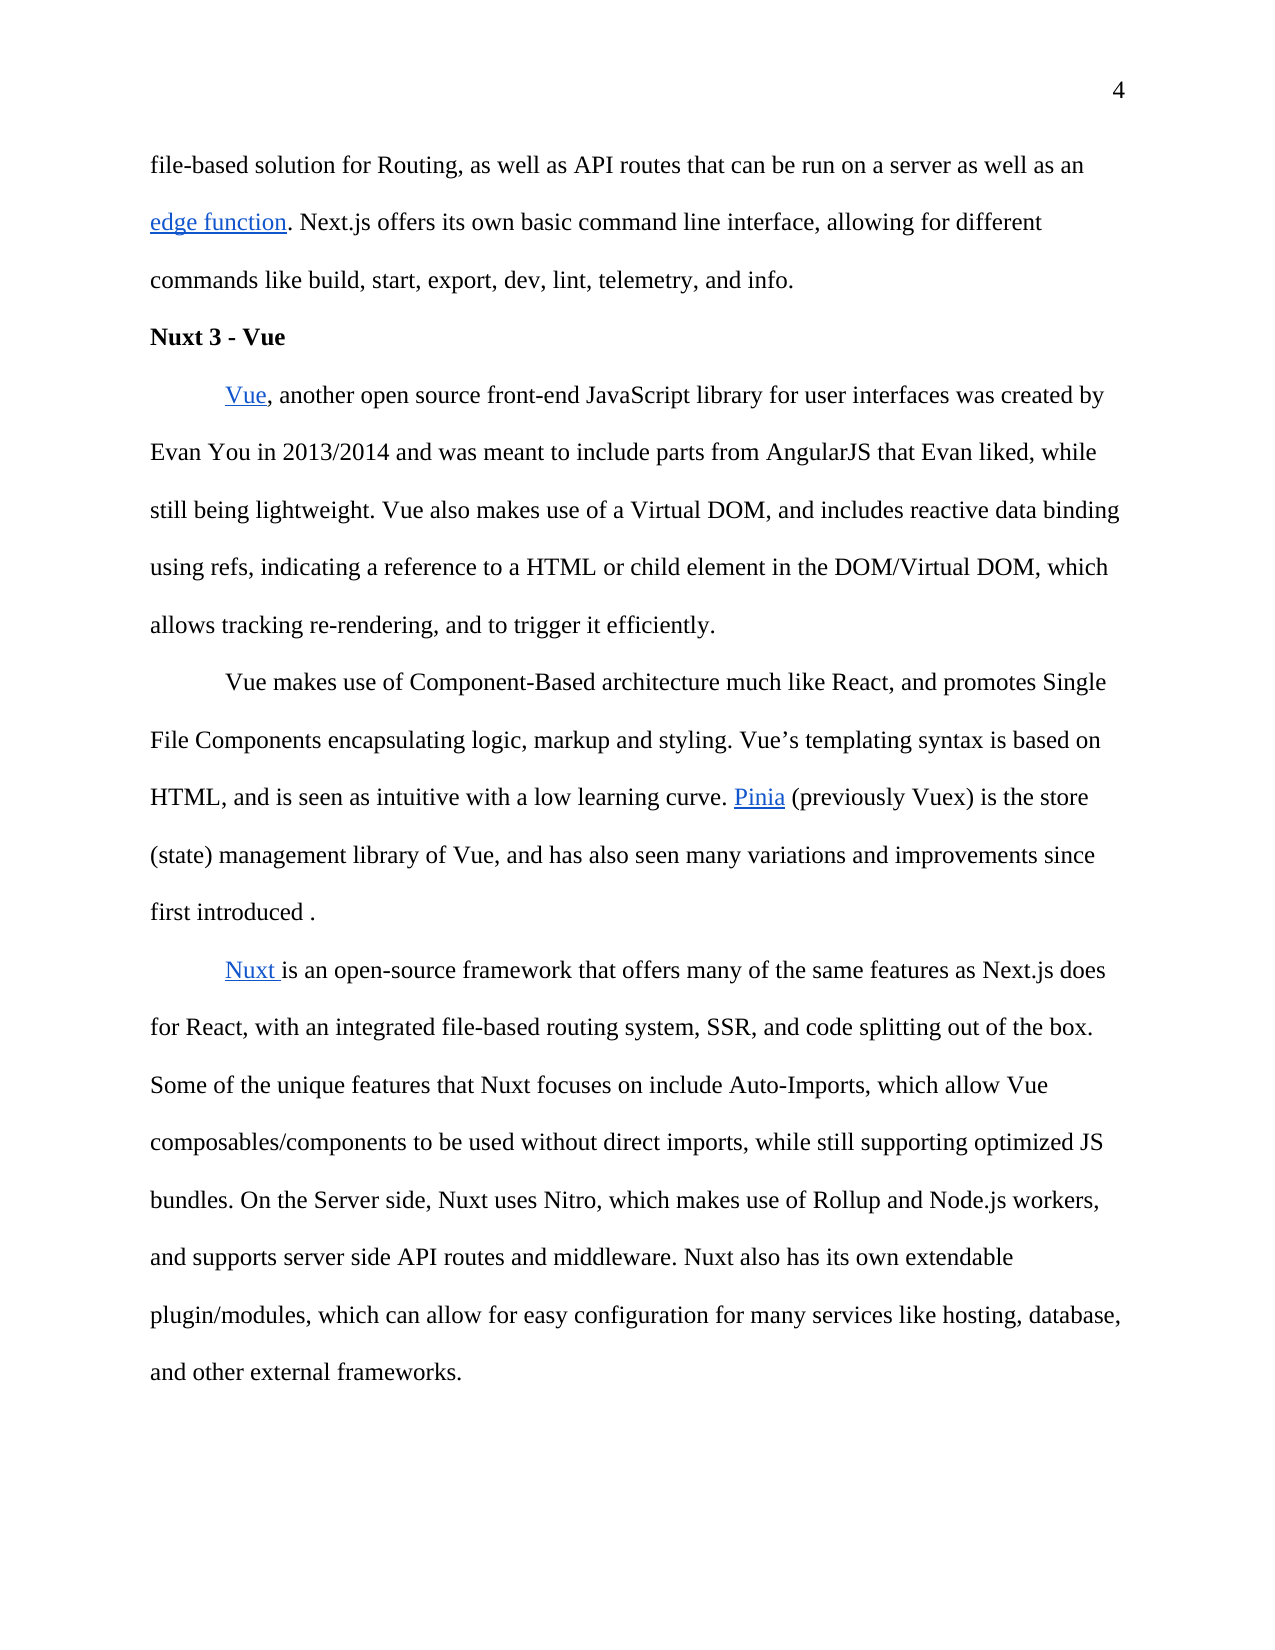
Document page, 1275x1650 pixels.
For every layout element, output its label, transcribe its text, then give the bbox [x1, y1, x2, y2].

text Vue, another open source front-end JavaScript library for user interfaces was created by Evan You in 2013/2014 and was meant to include parts from AngularJS that Evan liked, while still being lightweight. Vue also makes use of a Virtual DOM, and includes reactive data binding using refs, indicating a reference to a HTML or child element in the DOM/Virtual DOM, which allows tracking re-rendering, and to trigger it efficiently. [150, 380, 1125, 639]
text Nuxt is an open-source framework that offers many of the same features as Next.js does for React, with an integrated file-based routing system, SSR, and code splitting out of the box. Some of the unique features that Nuxt focuses on include Auto-Imports, which allow Vue composables/components to be used without direct imports, while still supporting optimized JS bundles. On the Server side, Nuxt uses Nitro, which makes use of Rollup and Node.js workers, and supports server side API routes and middleware. Nuxt also has its own extendable plugin/modules, which can allow for easy configuration for many services like hosting, database, and other external frameworks. [150, 955, 1125, 1386]
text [150, 150, 1125, 294]
subtitle Nuxt 3 - Vue [150, 322, 1125, 351]
text Vue makes use of Component-Based architecture much like React, and promotes Single File Components encapsulating logic, markup and styling. Vue’s templating syntax is based on HTML, and is seen as intuitive with a low learning curve. Pinia (previously Vuex) is the store (state) management library of Vue, and has also seen many variations and improvements since first introduced . [150, 667, 1125, 926]
